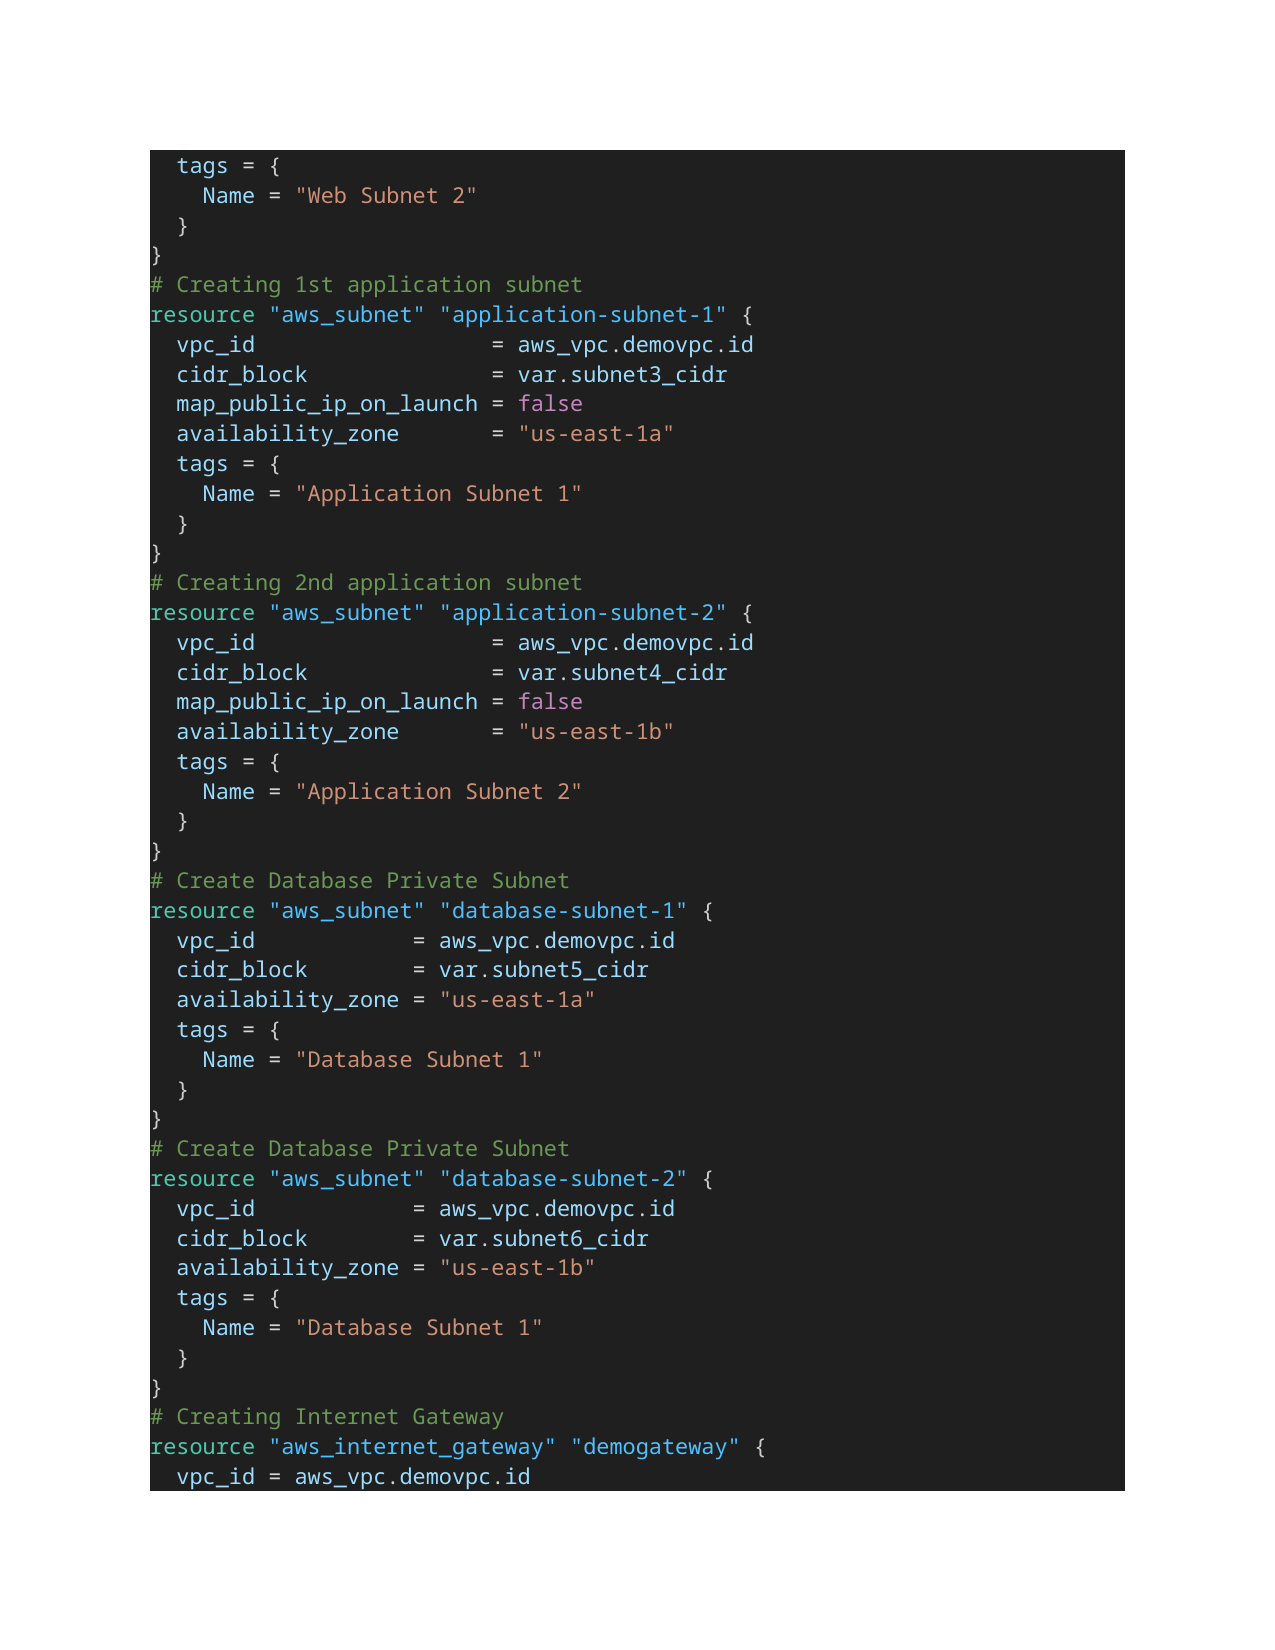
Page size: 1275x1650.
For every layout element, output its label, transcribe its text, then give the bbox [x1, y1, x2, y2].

text } [150, 1342, 1125, 1371]
text # Creating Internet Gateway [150, 1401, 1125, 1431]
text # Create Database Private Subnet [150, 865, 1125, 895]
text availability_zone = "us-east-1a" [150, 418, 1125, 448]
text } [150, 835, 1125, 865]
text tags = { [150, 150, 1125, 180]
text } [150, 507, 1125, 537]
text } [150, 537, 1125, 567]
text tags = { [150, 746, 1125, 776]
text availability_zone = "us-east-1a" [150, 984, 1125, 1014]
text } [150, 1371, 1125, 1401]
text resource "aws_subnet" "application-subnet-2" { [150, 597, 1125, 627]
text availability_zone = "us-east-1b" [150, 716, 1125, 746]
text resource "aws_subnet" "application-subnet-1" { [150, 299, 1125, 329]
text Name = "Web Subnet 2" [150, 180, 1125, 209]
text } [150, 1103, 1125, 1133]
text vpc_id = aws_vpc.demovpc.id [150, 329, 1125, 358]
text Name = "Application Subnet 2" [150, 776, 1125, 805]
text resource "aws_internet_gateway" "demogateway" { [150, 1431, 1125, 1461]
text Name = "Database Subnet 1" [150, 1044, 1125, 1073]
text map_public_ip_on_launch = false [150, 388, 1125, 418]
text map_public_ip_on_launch = false [150, 686, 1125, 716]
text } [150, 805, 1125, 835]
text resource "aws_subnet" "database-subnet-1" { [150, 895, 1125, 924]
text } [150, 1073, 1125, 1103]
text vpc_id = aws_vpc.demovpc.id [150, 627, 1125, 656]
text vpc_id = aws_vpc.demovpc.id [150, 924, 1125, 954]
text vpc_id = aws_vpc.demovpc.id [150, 1193, 1125, 1222]
text availability_zone = "us-east-1b" [150, 1252, 1125, 1282]
text Name = "Database Subnet 1" [150, 1312, 1125, 1342]
text # Creating 2nd application subnet [150, 567, 1125, 597]
text # Create Database Private Subnet [150, 1133, 1125, 1163]
text } [150, 239, 1125, 269]
text tags = { [150, 1282, 1125, 1312]
text # Creating 1st application subnet [150, 269, 1125, 299]
text cidr_block = var.subnet3_cidr [150, 358, 1125, 388]
text cidr_block = var.subnet4_cidr [150, 656, 1125, 686]
text tags = { [150, 1014, 1125, 1044]
text resource "aws_subnet" "database-subnet-2" { [150, 1163, 1125, 1193]
text } [150, 209, 1125, 239]
text tags = { [150, 448, 1125, 478]
text vpc_id = aws_vpc.demovpc.id [150, 1461, 1125, 1491]
text Name = "Application Subnet 1" [150, 478, 1125, 507]
text cidr_block = var.subnet6_cidr [150, 1222, 1125, 1252]
text cidr_block = var.subnet5_cidr [150, 954, 1125, 984]
